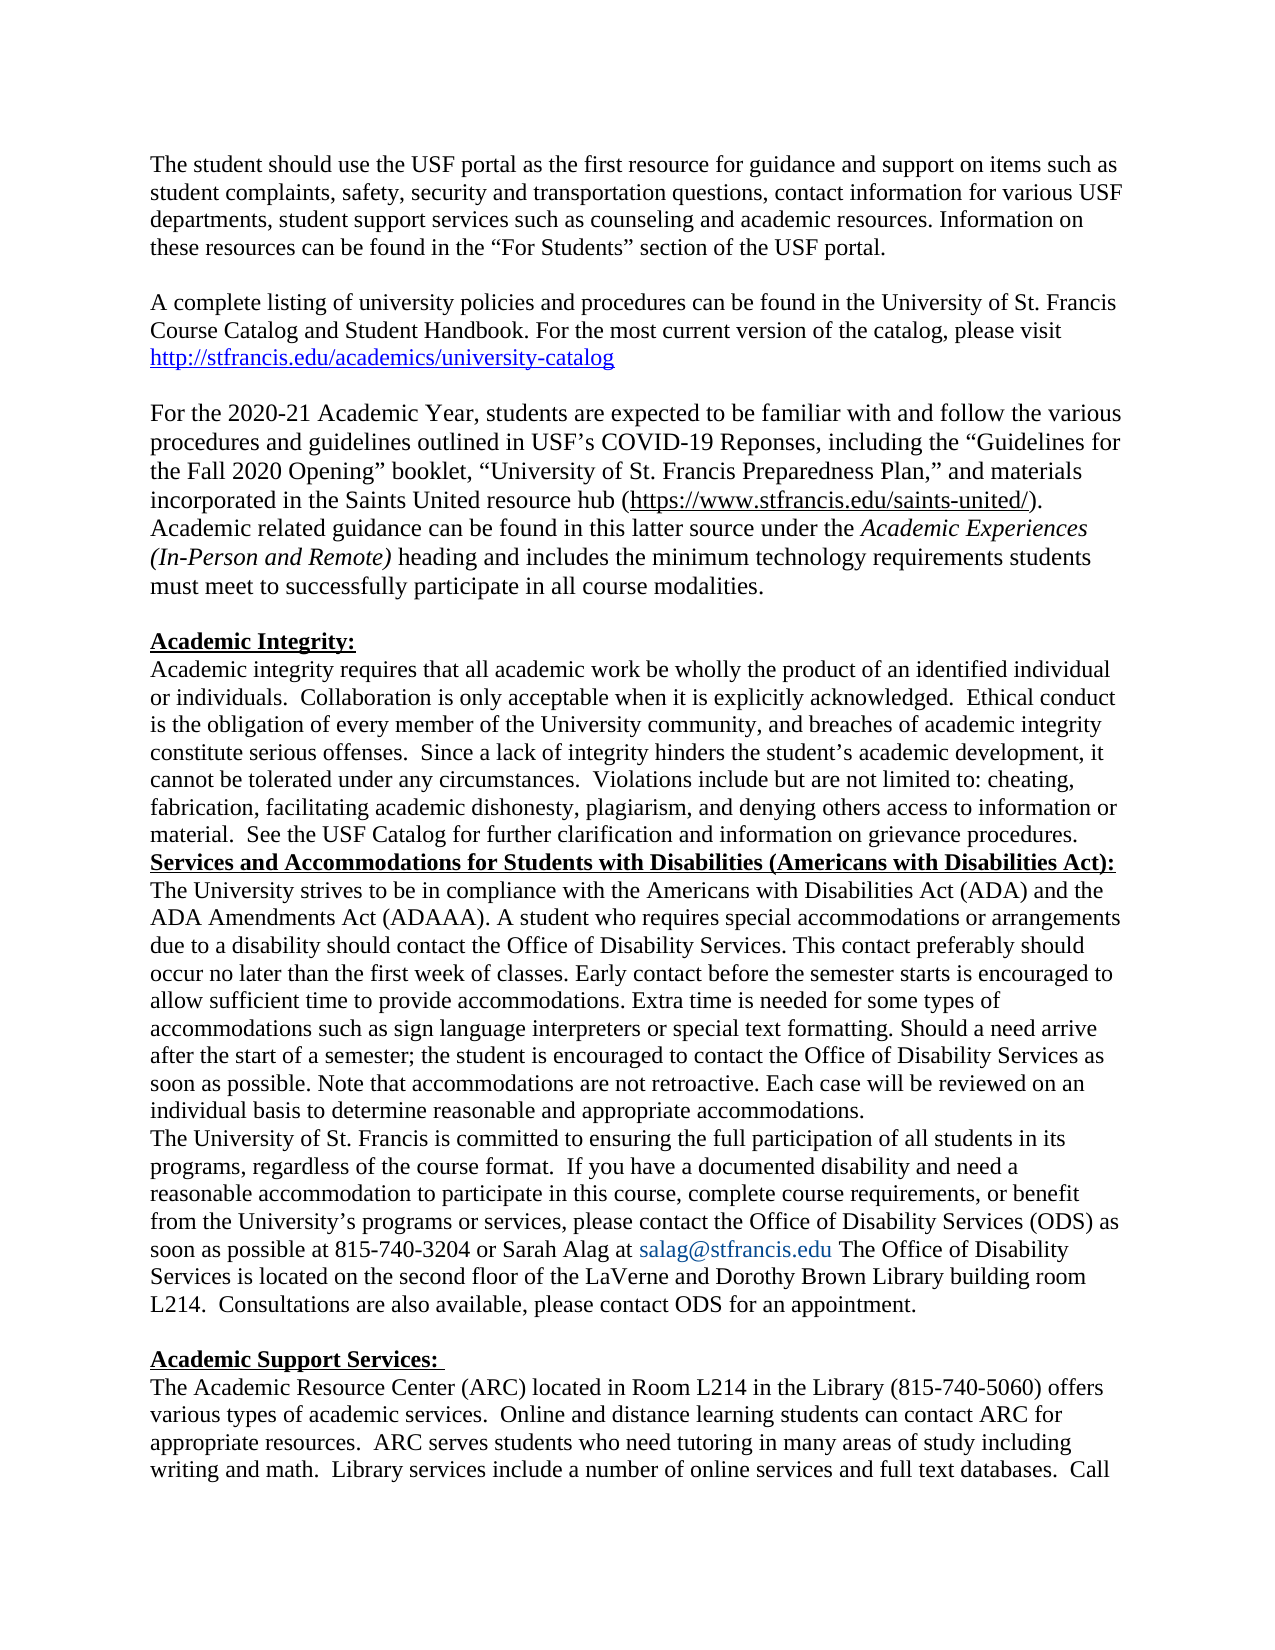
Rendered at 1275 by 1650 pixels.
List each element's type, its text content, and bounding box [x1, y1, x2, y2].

text The University strives to be in compliance with the Americans with Disabilities Act (ADA) and the ADA Amendments Act (ADAAA). A student who requires special accommodations or arrangements due to a disability should contact the Office of Disability Services. This contact preferably should occur no later than the first week of classes. Early contact before the semester starts is encouraged to allow sufficient time to provide accommodations. Extra time is needed for some types of accommodations such as sign language interpreters or special text formatting. Should a need arrive after the start of a semester; the student is encouraged to contact the Office of Disability Services as soon as possible. Note that accommodations are not retroactive. Each case will be reviewed on an individual basis to determine reasonable and appropriate accommodations. [150, 876, 1125, 1124]
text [150, 1373, 1125, 1483]
text Academic integrity requires that all academic work be wholly the product of an identified individual or individuals. Collaboration is only acceptable when it is explicitly acknowledged. Ethical conduct is the obligation of every member of the University community, and breaches of academic integrity constitute serious offenses. Since a lack of integrity hinders the student’s academic development, it cannot be tolerated under any circumstances. Violations include but are not limited to: cheating, fabrication, facilitating academic dishonesty, plagiarism, and denying others access to information or material. See the USF Catalog for further clarification and information on grievance procedures. [150, 655, 1125, 848]
text The student should use the USF portal as the first resource for guidance and support on items such as student complaints, safety, security and transportation questions, contact information for various USF departments, student support services such as counseling and academic resources. Information on these resources can be found in the “For Students” section of the USF portal. [150, 150, 1125, 260]
text http://stfrancis.edu/academics/university-catalog [150, 343, 1125, 371]
text The University of St. Francis is committed to ensuring the full participation of all students in its programs, regardless of the course format. If you have a documented disability and need a reasonable accommodation to participate in this course, complete course requirements, or benefit from the University’s programs or services, please contact the Office of Disability Services (ODS) as soon as possible at 815-740-3204 or Sarah Alag at salag@stfrancis.edu The Office of Disability Services is located on the second floor of the LaVerne and Dorothy Brown Library building room L214. Consultations are also available, please contact ODS for an appointment. [150, 1124, 1125, 1317]
text A complete listing of university policies and procedures can be found in the University of St. Francis Course Catalog and Student Handbook. For the most current version of the catalog, please visit [150, 288, 1125, 343]
text Services and Accommodations for Students with Disabilities (Americans with Disabilities Act): [150, 848, 1125, 876]
text Academic Integrity: [150, 627, 1125, 655]
text For the 2020-21 Academic Year, students are expected to be familiar with and follow the various procedures and guidelines outlined in USF’s COVID-19 Reponses, including the “Guidelines for the Fall 2020 Opening” booklet, “University of St. Francis Preparedness Plan,” and materials incorporated in the Saints United resource hub (https://www.stfrancis.edu/saints-united/). Academic related guidance can be found in this latter source under the Academic Experiences (In-Person and Remote) heading and includes the minimum technology requirements students must meet to successfully participate in all course modalities. [150, 398, 1125, 600]
text Academic Support Services: [150, 1345, 1125, 1373]
